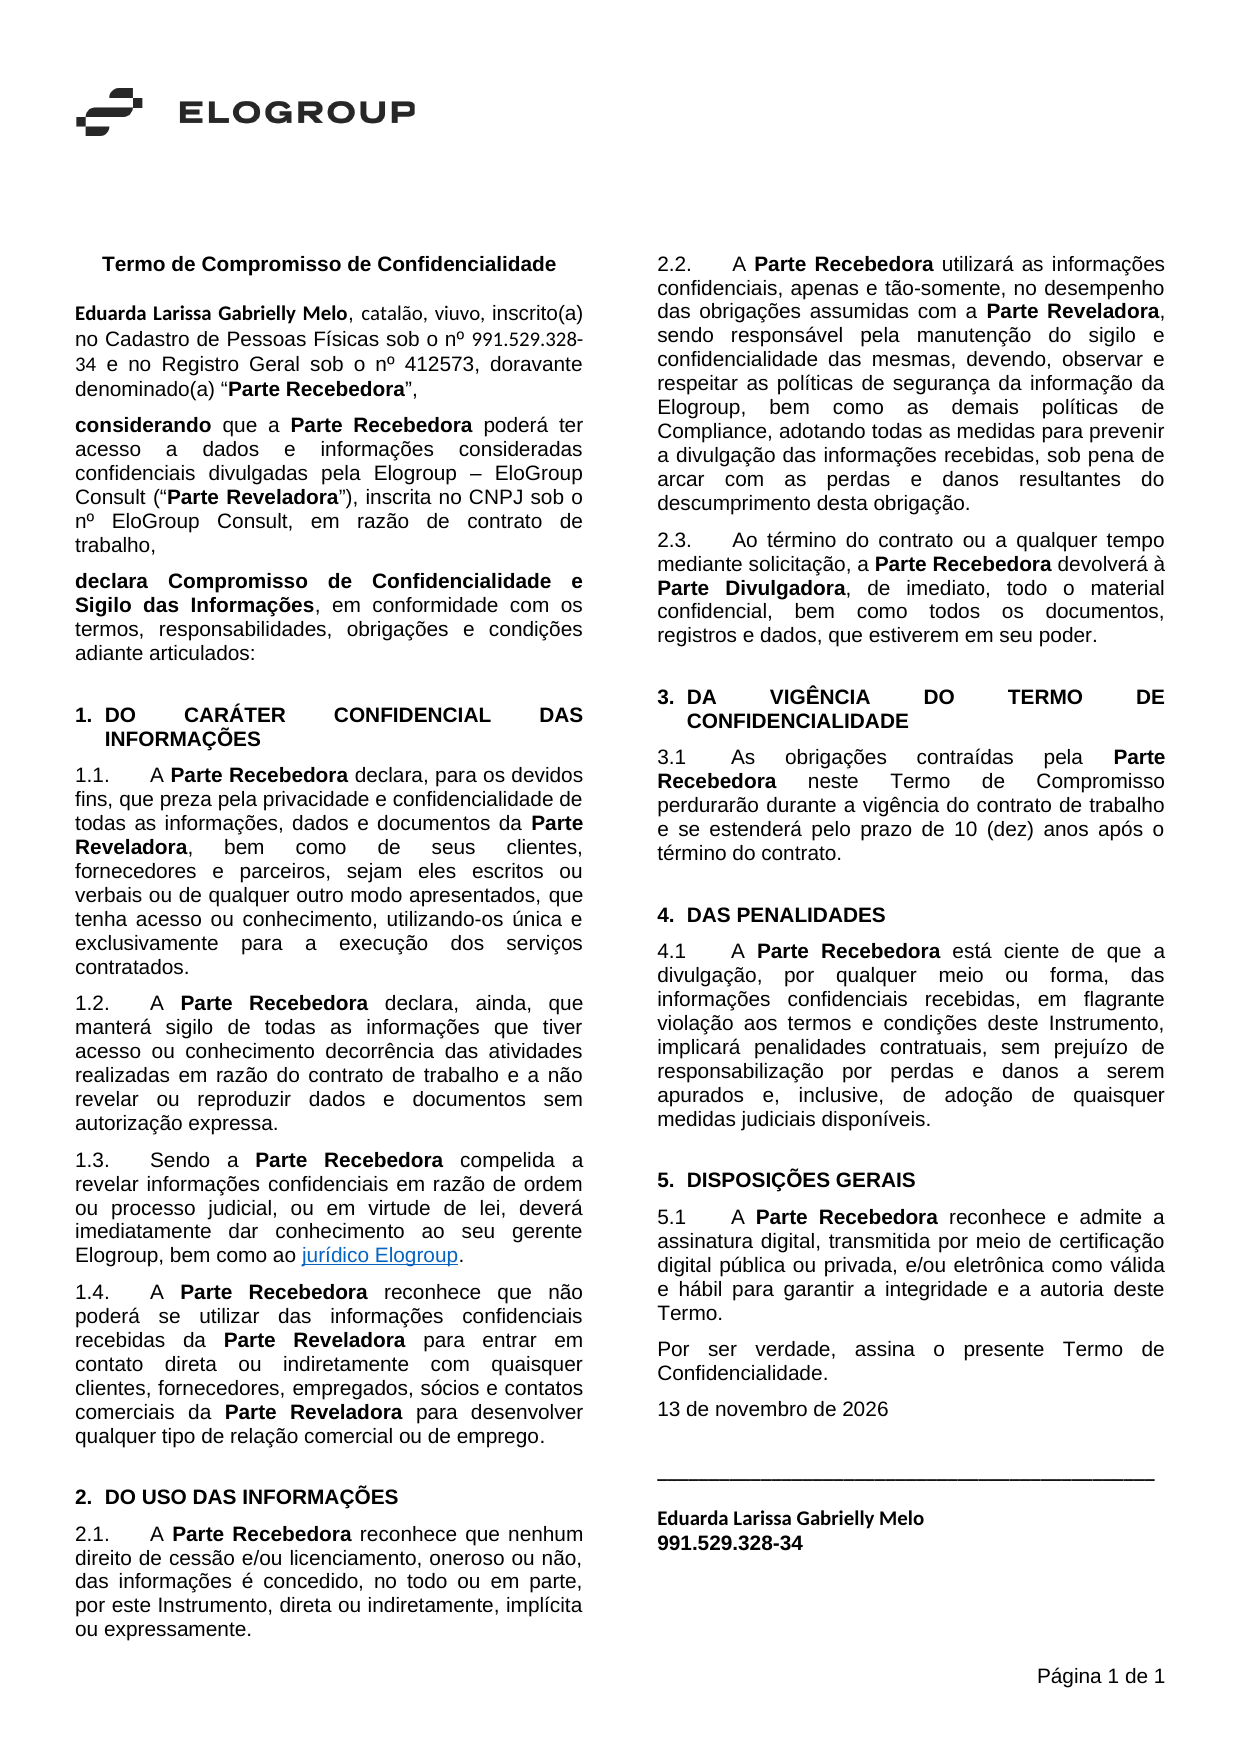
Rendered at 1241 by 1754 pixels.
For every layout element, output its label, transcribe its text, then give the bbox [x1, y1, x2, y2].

list Ao término do contrato ou a qualquer tempo mediante solicitação, a Parte Recebedora devolverá à Parte Divulgadora, de imediato, todo o material confidencial, bem como todos os documentos, registros e dados, que estiverem em seu poder. [657, 527, 1165, 647]
list A Parte Recebedora declara, ainda, que manterá sigilo de todas as informações que tiver acesso ou conhecimento decorrência das atividades realizadas em razão do contrato de trabalho e a não revelar ou reproduzir dados e documentos sem autorização expressa. [75, 991, 583, 1135]
list A Parte Recebedora reconhece e admite a assinatura digital, transmitida por meio de certificação digital pública ou privada, e/ou eletrônica como válida e hábil para garantir a integridade e a autoria deste Termo. [657, 1204, 1165, 1324]
text declara Compromisso de Confidencialidade e Sigilo das Informações, em conformidade com os termos, responsabilidades, obrigações e condições adiante articulados: [75, 569, 583, 665]
list DO CARÁTER CONFIDENCIAL DAS INFORMAÇÕES [75, 703, 583, 751]
text ________________________________________________ [657, 1459, 1163, 1484]
text Por ser verdade, assina o presente Termo de Confidencialidade. [657, 1337, 1165, 1385]
list A Parte Recebedora reconhece que não poderá se utilizar das informações confidenciais recebidas da Parte Reveladora para entrar em contato direta ou indiretamente com quaisquer clientes, fornecedores, empregados, sócios e contatos comerciais da Parte Reveladora para desenvolver qualquer tipo de relação comercial ou de emprego. [75, 1280, 583, 1447]
text 991.529.328-34 [657, 1530, 1163, 1554]
text considerando que a Parte Recebedora poderá ter acesso a dados e informações consideradas confidenciais divulgadas pela Elogroup – EloGroup Consult (“Parte Reveladora”), inscrita no CNPJ sob o nº EloGroup Consult, em razão de contrato de trabalho, [75, 413, 583, 557]
list DAS PENALIDADES [657, 902, 1165, 926]
text Termo de Compromisso de Confidencialidade [75, 251, 583, 275]
list DA VIGÊNCIA DO TERMO DE CONFIDENCIALIDADE [657, 685, 1165, 733]
text Eduarda Larissa Gabrielly Melo, catalão, viuvo, inscrito(a) no Cadastro de Pessoas Físicas sob o nº 991.529.328-34 e no Registro Geral sob o nº 412573, doravante denominado(a) “Parte Recebedora”, [75, 300, 583, 401]
list DISPOSIÇÕES GERAIS [657, 1168, 1165, 1192]
text 11 de novembro de 2021 [657, 1397, 1163, 1421]
list DO USO DAS INFORMAÇÕES [75, 1485, 583, 1509]
list A Parte Recebedora está ciente de que a divulgação, por qualquer meio ou forma, das informações confidenciais recebidas, em flagrante violação aos termos e condições deste Instrumento, implicará penalidades contratuais, sem prejuízo de responsabilização por perdas e danos a serem apurados e, inclusive, de adoção de quaisquer medidas judiciais disponíveis. [657, 939, 1165, 1131]
text Eduarda Larissa Gabrielly Melo [657, 1505, 1163, 1530]
list A Parte Recebedora declara, para os devidos fins, que preza pela privacidade e confidencialidade de todas as informações, dados e documentos da Parte Reveladora, bem como de seus clientes, fornecedores e parceiros, sejam eles escritos ou verbais ou de qualquer outro modo apresentados, que tenha acesso ou conhecimento, utilizando-os única e exclusivamente para a execução dos serviços contratados. [75, 763, 583, 979]
list Sendo a Parte Recebedora compelida a revelar informações confidenciais em razão de ordem ou processo judicial, ou em virtude de lei, deverá imediatamente dar conhecimento ao seu gerente Elogroup, bem como ao jurídico Elogroup. [75, 1147, 583, 1267]
list A Parte Recebedora utilizará as informações confidenciais, apenas e tão-somente, no desempenho das obrigações assumidas com a Parte Reveladora, sendo responsável pela manutenção do sigilo e confidencialidade das mesmas, devendo, observar e respeitar as políticas de segurança da informação da Elogroup, bem como as demais políticas de Compliance, adotando todas as medidas para prevenir a divulgação das informações recebidas, sob pena de arcar com as perdas e danos resultantes do descumprimento desta obrigação. [657, 251, 1165, 515]
list A Parte Recebedora reconhece que nenhum direito de cessão e/ou licenciamento, oneroso ou não, das informações é concedido, no todo ou em parte, por este Instrumento, direta ou indiretamente, implícita ou expressamente. [75, 1521, 583, 1641]
list As obrigações contraídas pela Parte Recebedora neste Termo de Compromisso perdurarão durante a vigência do contrato de trabalho e se estenderá pelo prazo de 10 (dez) anos após o término do contrato. [657, 745, 1165, 865]
